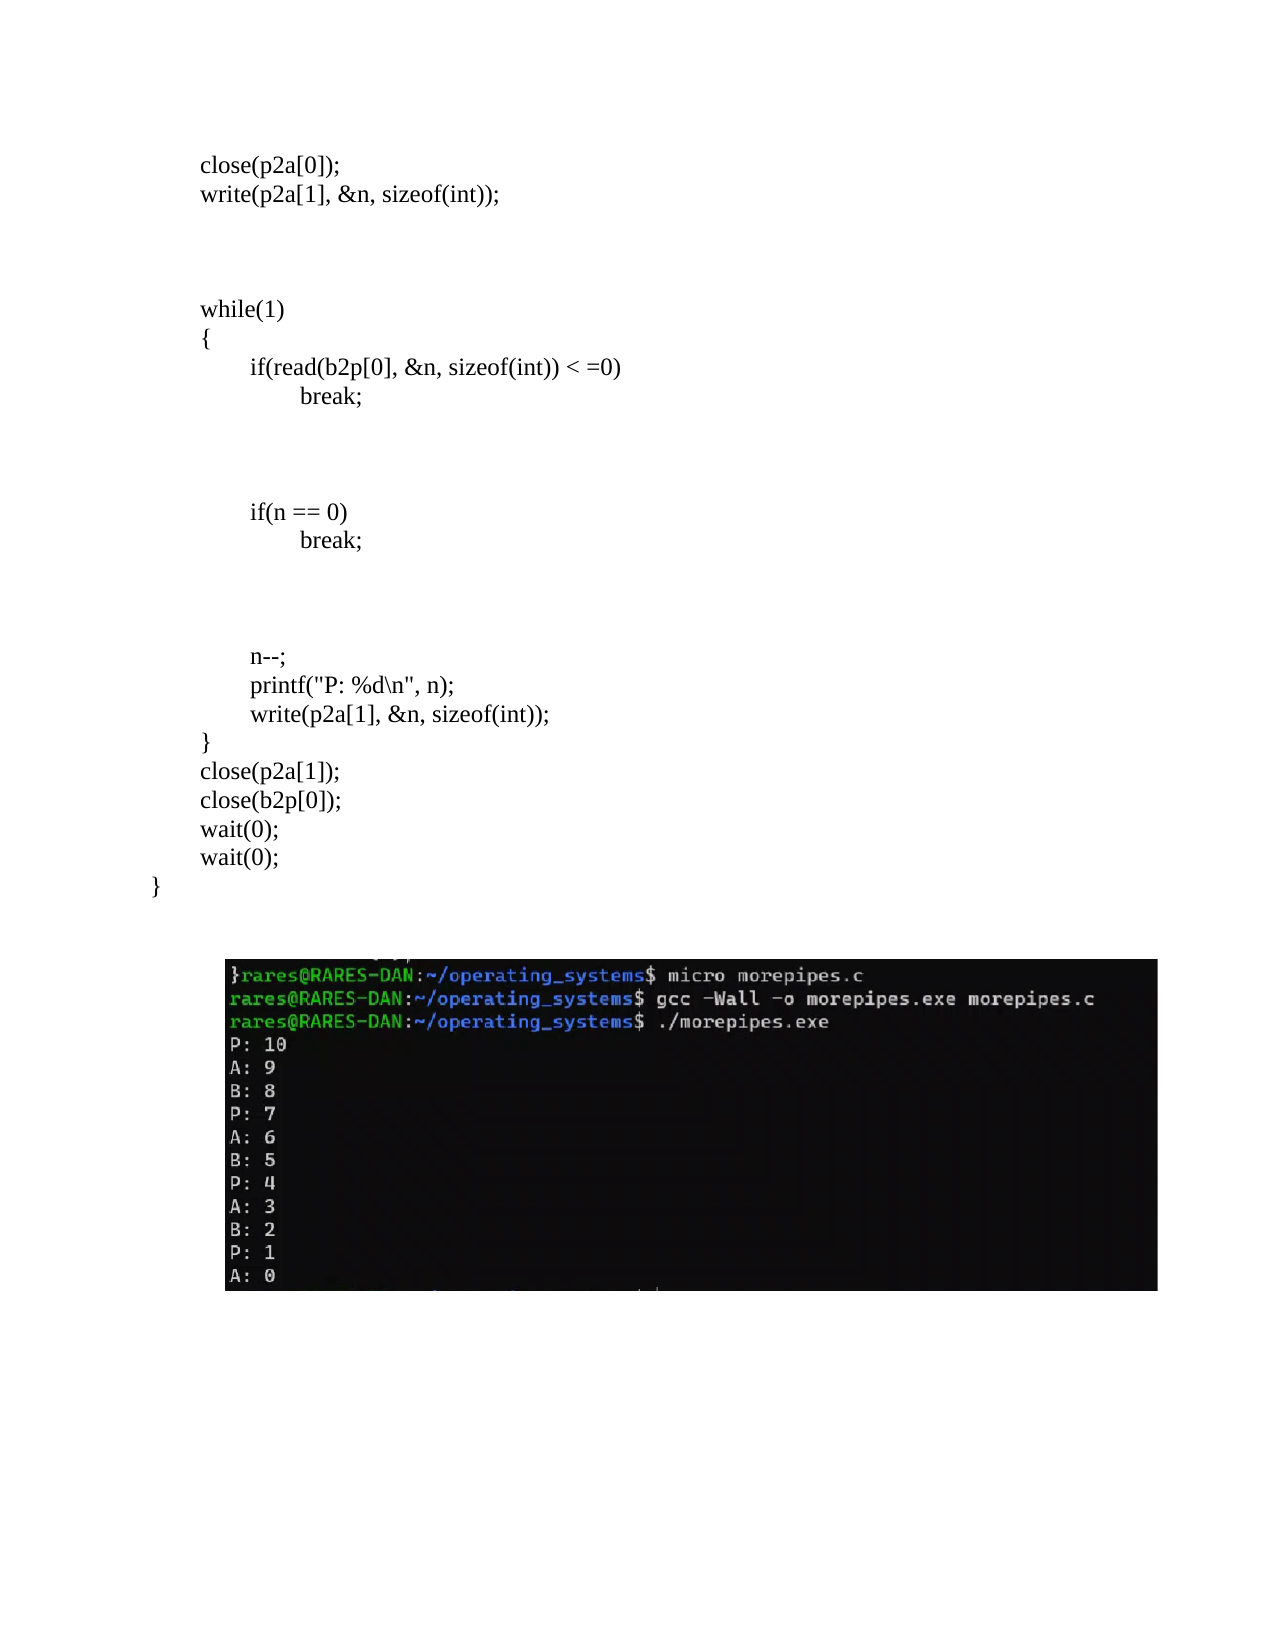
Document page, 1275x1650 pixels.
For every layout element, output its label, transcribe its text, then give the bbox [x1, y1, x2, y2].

text if(n == 0) break; [150, 497, 1125, 554]
picture [225, 959, 1158, 1291]
text n--; printf("P: %d\n", n); write(p2a[1], &n, sizeof(int)); } close(p2a[1]); close(b2p[0]); wait(0); wait(0); } [150, 641, 1125, 900]
text while(1) { if(read(b2p[0], &n, sizeof(int)) < =0) break; [150, 294, 1125, 409]
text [150, 150, 1125, 207]
